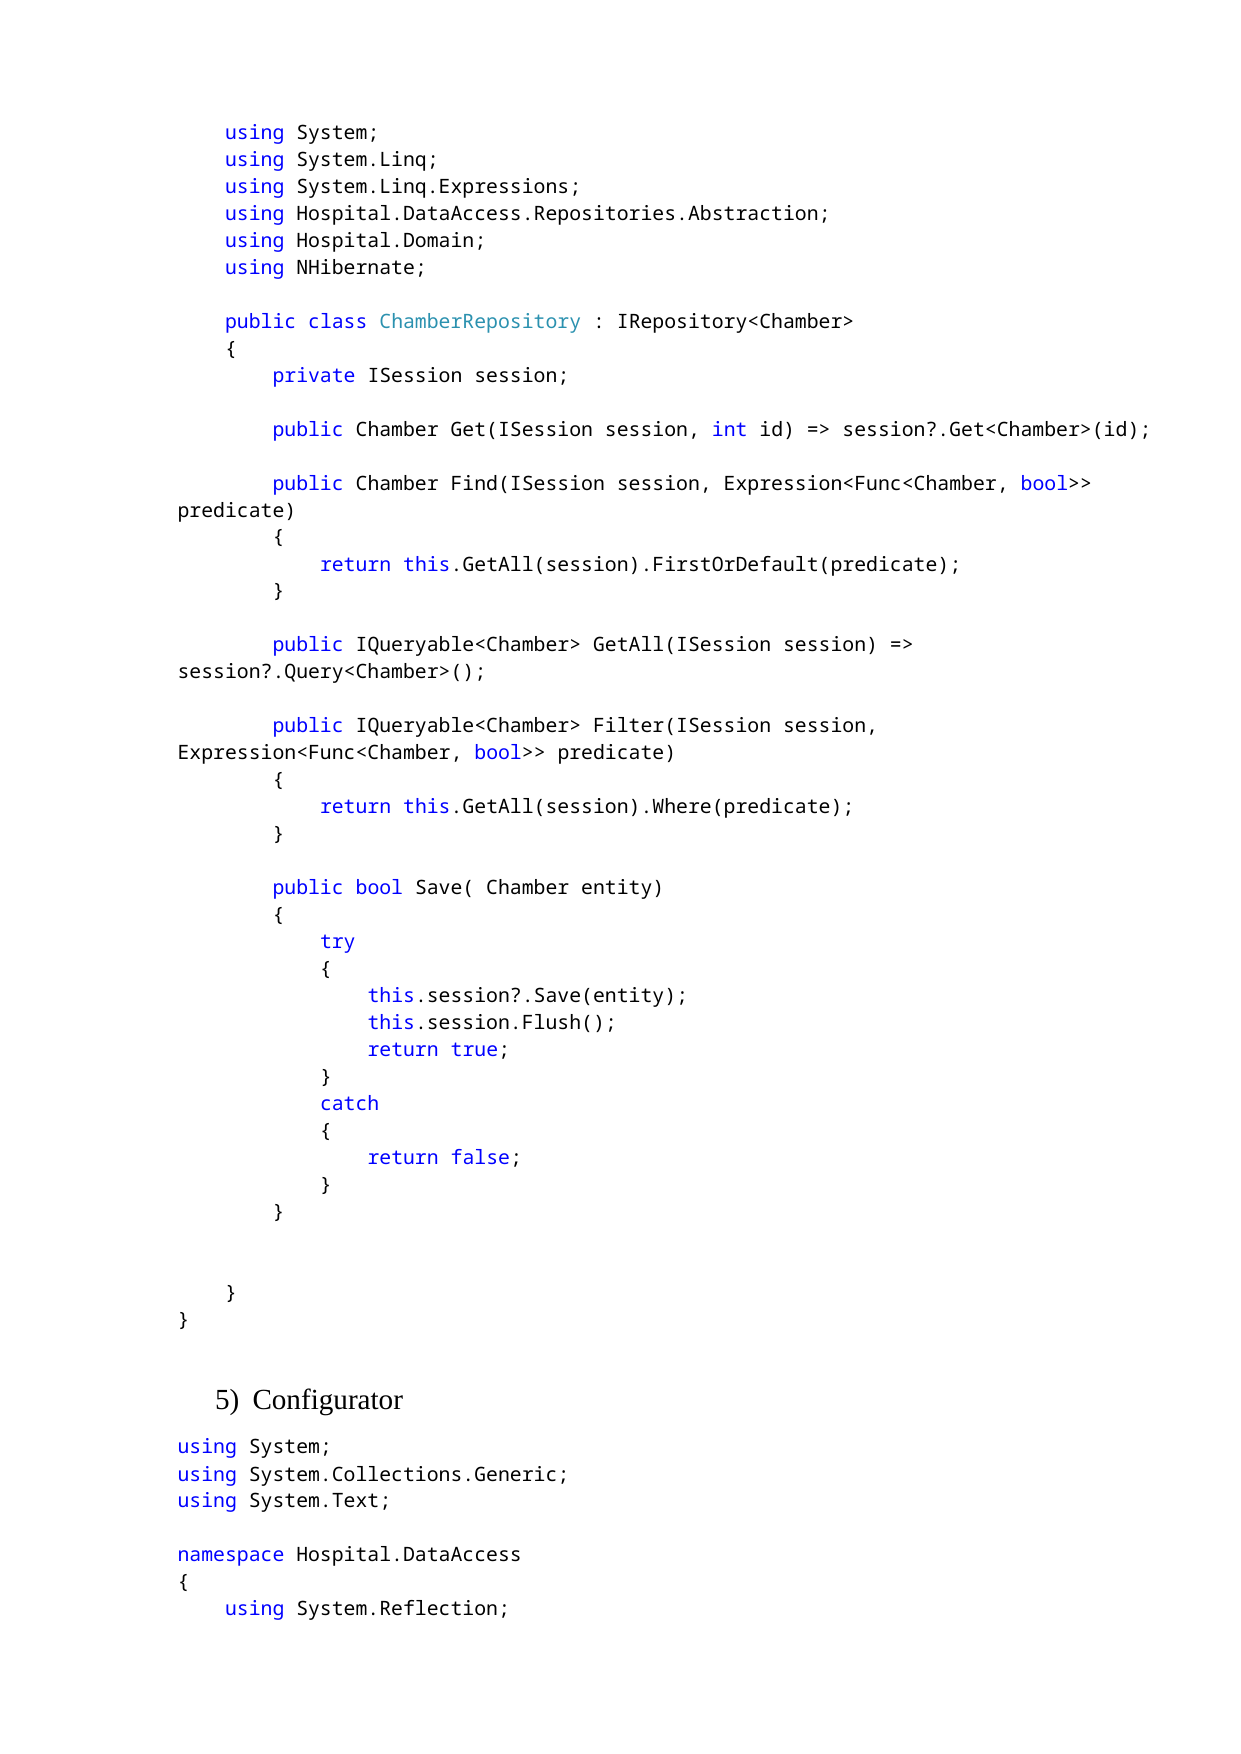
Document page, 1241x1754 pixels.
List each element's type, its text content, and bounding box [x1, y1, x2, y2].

text public IQueryable<Chamber> Filter(ISession session, Expression<Func<Chamber, bool>> predicate) [177, 712, 1152, 766]
text using System; [177, 1433, 1152, 1460]
text public Chamber Get(ISession session, int id) => session?.Get<Chamber>(id); [177, 415, 1152, 442]
text } [177, 1170, 1152, 1197]
text } [177, 819, 1152, 847]
text public IQueryable<Chamber> GetAll(ISession session) => session?.Query<Chamber>(); [177, 631, 1152, 685]
text { [177, 1568, 1152, 1595]
text } [177, 577, 1152, 604]
text try [177, 927, 1152, 954]
text { [177, 523, 1152, 550]
text using NHibernate; [177, 253, 1152, 280]
text return this.GetAll(session).FirstOrDefault(predicate); [177, 550, 1152, 577]
text public bool Save( Chamber entity) [177, 873, 1152, 901]
text { [177, 334, 1152, 361]
text using System.Linq; [177, 145, 1152, 172]
list Configurator [215, 1382, 1152, 1416]
text public class ChamberRepository : IRepository<Chamber> [177, 307, 1152, 334]
text using System.Reflection; [177, 1595, 1152, 1622]
text { [177, 901, 1152, 927]
text using System.Linq.Expressions; [177, 172, 1152, 199]
text return this.GetAll(session).Where(predicate); [177, 793, 1152, 819]
text } [177, 1305, 1152, 1332]
text this.session?.Save(entity); [177, 981, 1152, 1008]
text public Chamber Find(ISession session, Expression<Func<Chamber, bool>> predicate) [177, 469, 1152, 523]
text catch [177, 1089, 1152, 1116]
text using System; [177, 118, 1152, 145]
text using Hospital.Domain; [177, 226, 1152, 253]
text using System.Text; [177, 1487, 1152, 1514]
text { [177, 954, 1152, 981]
text } [177, 1278, 1152, 1305]
text { [177, 1116, 1152, 1143]
text } [177, 1197, 1152, 1224]
text this.session.Flush(); [177, 1008, 1152, 1035]
text return false; [177, 1143, 1152, 1170]
text private ISession session; [177, 361, 1152, 388]
text using Hospital.DataAccess.Repositories.Abstraction; [177, 199, 1152, 226]
text } [177, 1062, 1152, 1089]
text using System.Collections.Generic; [177, 1460, 1152, 1487]
text { [177, 766, 1152, 793]
text return true; [177, 1035, 1152, 1062]
text namespace Hospital.DataAccess [177, 1541, 1152, 1568]
